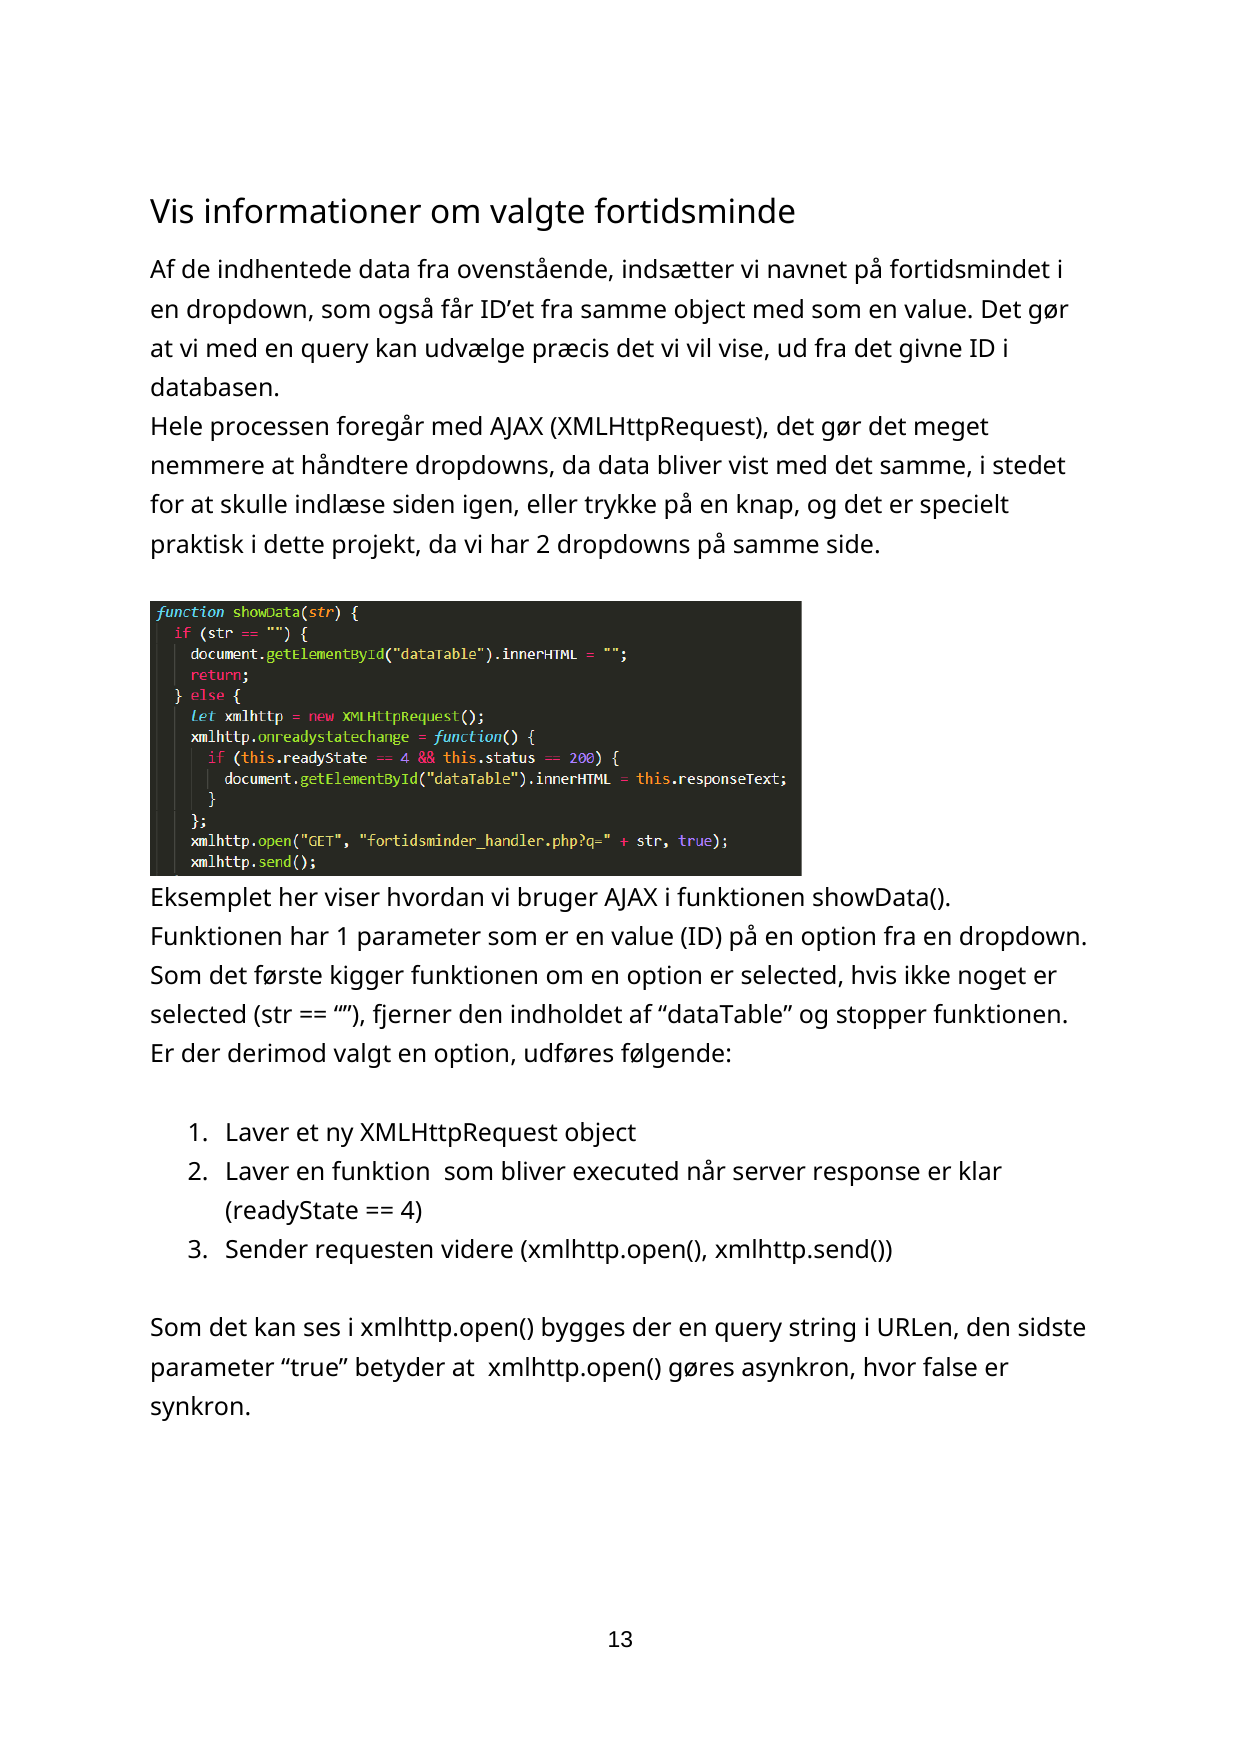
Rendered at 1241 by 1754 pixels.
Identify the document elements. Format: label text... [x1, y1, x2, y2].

text Som det kan ses i xmlhttp.open() bygges der en query string i URLen, den sidste parameter “true” betyder at xmlhttp.open() gøres asynkron, hvor false er synkron. [150, 1310, 1090, 1422]
picture [150, 601, 802, 876]
text Af de indhentede data fra ovenstående, indsætter vi navnet på fortidsmindet i en dropdown, som også får ID’et fra samme object med som en value. Det gør at vi med en query kan udvælge præcis det vi vil vise, ud fra det givne ID i databasen. [150, 252, 1090, 404]
list Sender requesten videre (xmlhttp.open(), xmlhttp.send()) [187, 1232, 1090, 1266]
list Laver et ny XMLHttpRequest object [187, 1114, 1090, 1148]
text Eksemplet her viser hvordan vi bruger AJAX i funktionen showData(). Funktionen har 1 parameter som er en value (ID) på en option fra en dropdown. Som det første kigger funktionen om en option er selected, hvis ikke noget er selected (str == “”), fjerner den indholdet af “dataTable” og stopper funktionen. Er der derimod valgt en option, udføres følgende: [150, 879, 1090, 1070]
list Laver en funktion som bliver executed når server response er klar (readyState == 4) [187, 1153, 1090, 1227]
text Hele processen foregår med AJAX (XMLHttpRequest), det gør det meget nemmere at håndtere dropdowns, da data bliver vist med det samme, i stedet for at skulle indlæse siden igen, eller trykke på en knap, og det er specielt praktisk i dette projekt, da vi har 2 dropdowns på samme side. [150, 409, 1090, 560]
subtitle Vis informationer om valgte fortidsminde [150, 187, 1090, 233]
